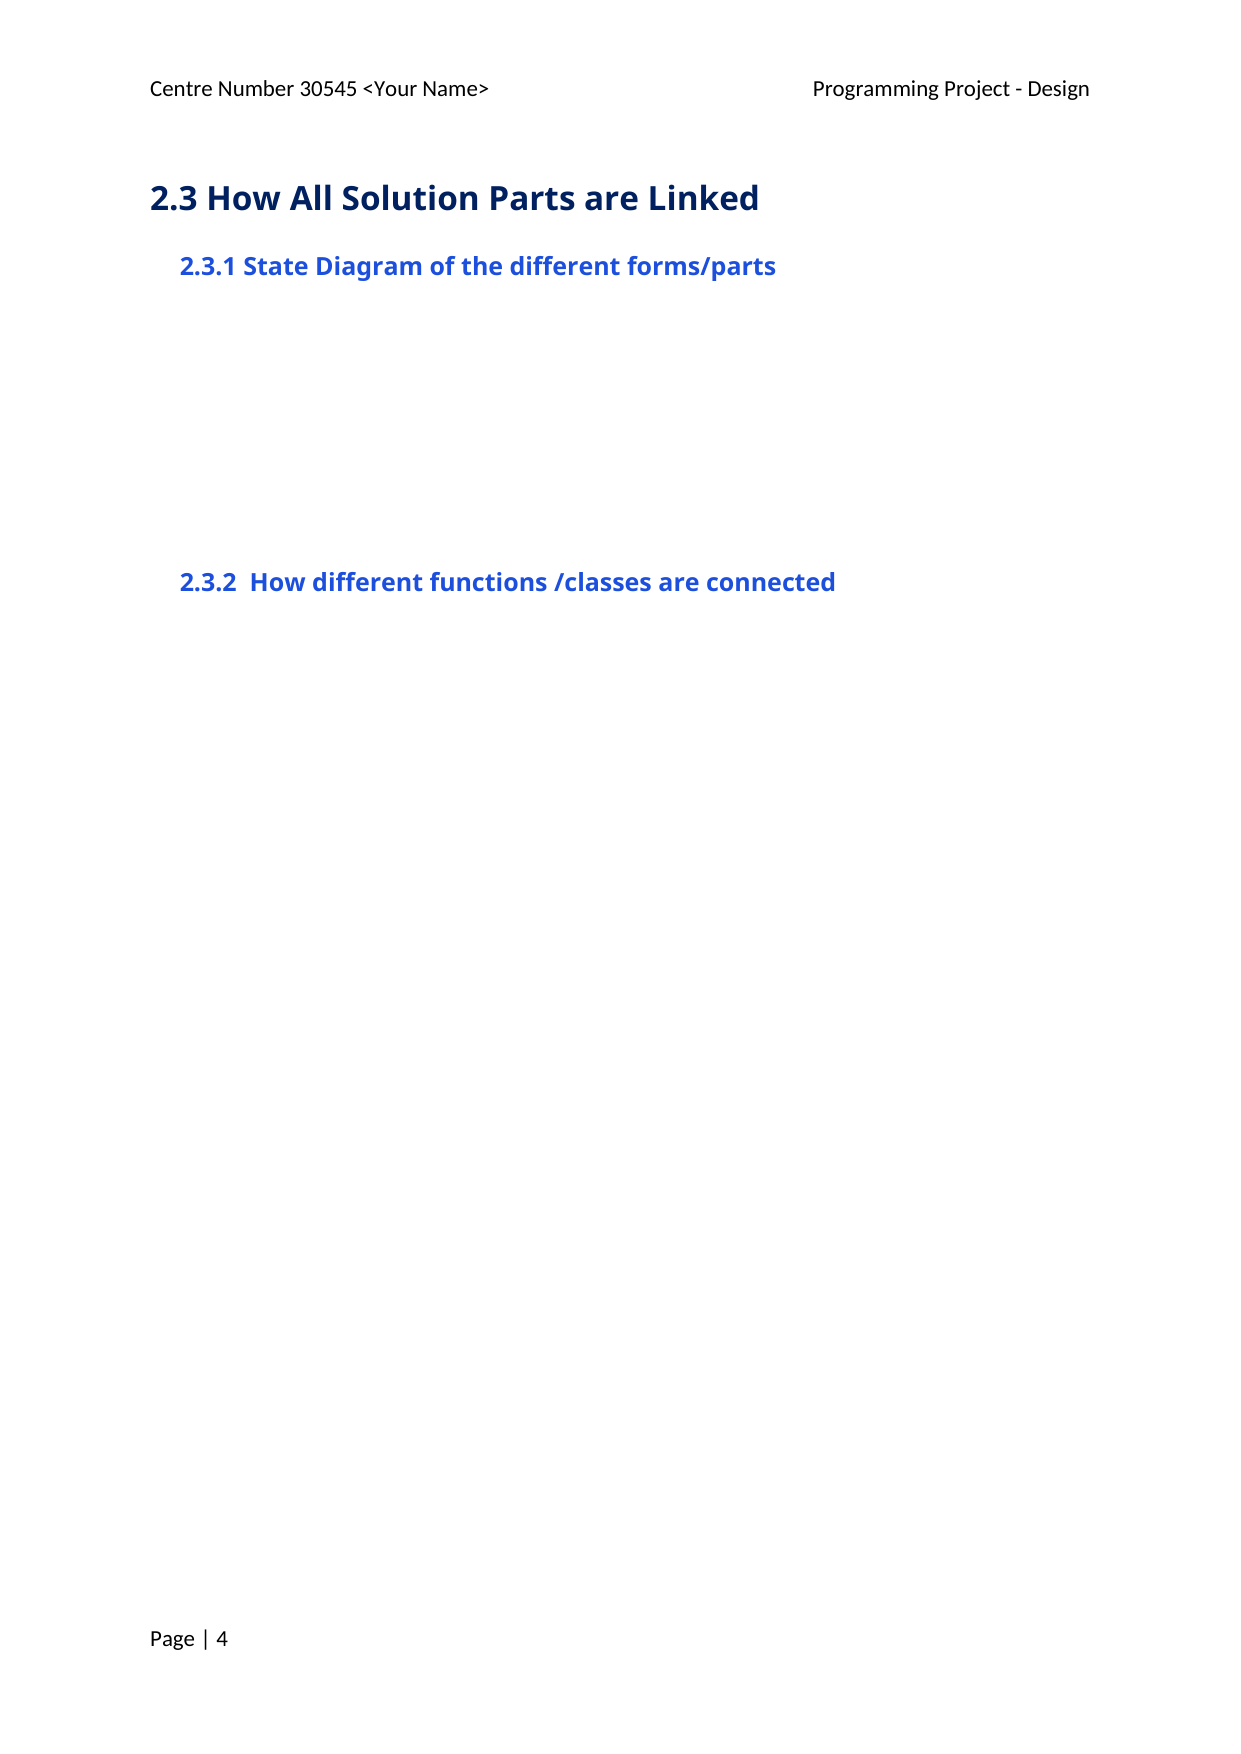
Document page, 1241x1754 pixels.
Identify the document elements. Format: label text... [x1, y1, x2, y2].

subtitle 2.3.2 How different functions /classes are connected [179, 565, 1090, 599]
subtitle 2.3.1 State Diagram of the different forms/parts [179, 249, 1090, 283]
subtitle 2.3 How All Solution Parts are Linked [150, 175, 1090, 220]
